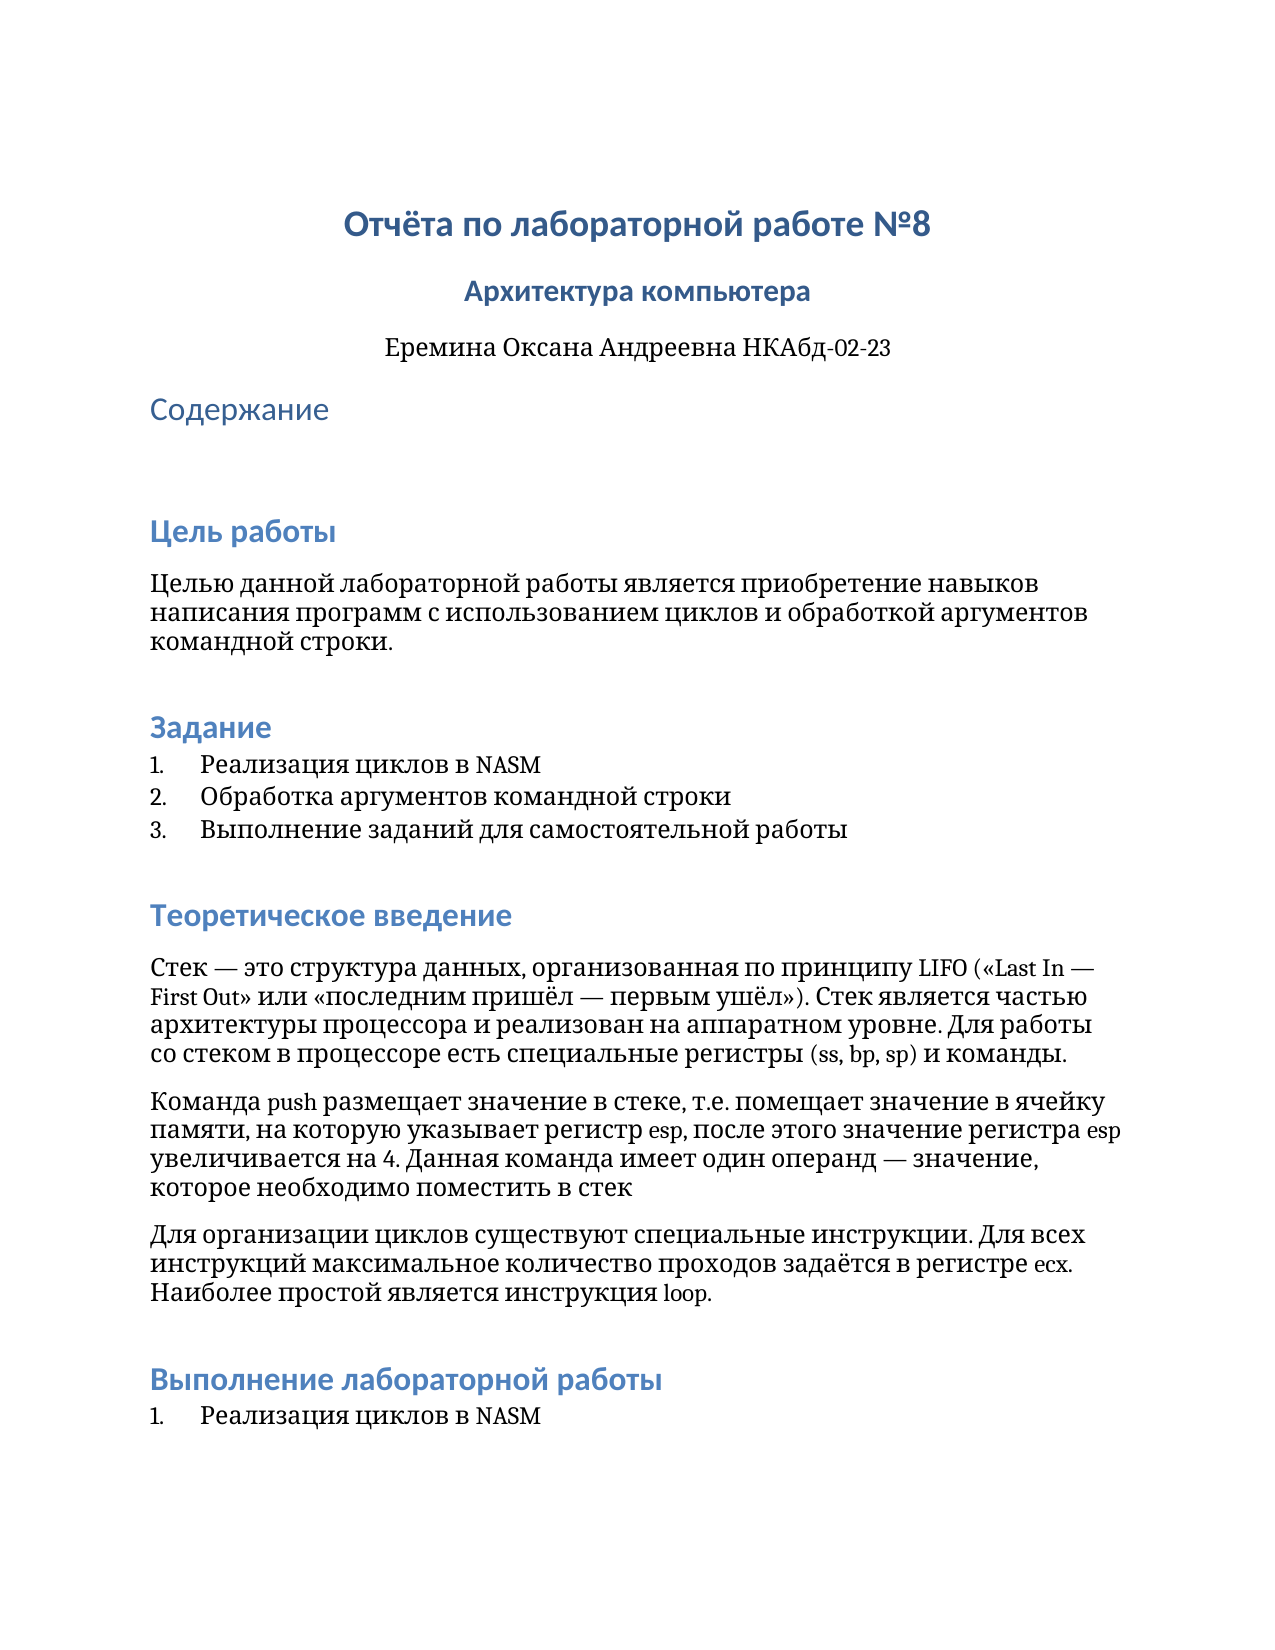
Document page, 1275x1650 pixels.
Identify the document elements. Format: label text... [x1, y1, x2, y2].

subtitle Теоретическое введение [150, 894, 1125, 935]
text Еремина Оксана Андреевна НКАбд-02-23 [150, 334, 1125, 363]
list Обработка аргументов командной строки [150, 783, 1125, 812]
subtitle Задание [150, 706, 1125, 747]
subtitle Выполнение лабораторной работы [150, 1358, 1125, 1398]
text Целью данной лабораторной работы является приобретение навыков написания программ с использованием циклов и обработкой аргументов командной строки. [150, 570, 1125, 656]
list Выполнение заданий для самостоятельной работы [150, 816, 1125, 844]
title Отчёта по лабораторной работе №8 [150, 200, 1125, 246]
text Стек — это структура данных, организованная по принципу LIFO («Last In — First Out» или «последним пришёл — первым ушёл»). Стек является частью архитектуры процессора и реализован на аппаратном уровне. Для работы со стеком в процессоре есть специальные регистры (ss, bp, sp) и команды. [150, 954, 1125, 1069]
list Реализация циклов в NASM [150, 751, 1125, 779]
subtitle Архитектура компьютера [150, 271, 1125, 309]
subtitle Цель работы [150, 510, 1125, 551]
list Реализация циклов в NASM [150, 1402, 1125, 1431]
text Для организации циклов существуют специальные инструкции. Для всех инструкций максимальное количество проходов задаётся в регистре ecx. Наиболее простой является инструкция loop. [150, 1221, 1125, 1308]
text Команда push размещает значение в стеке, т.е. помещает значение в ячейку памяти, на которую указывает регистр esp, после этого значение регистра esp увеличивается на 4. Данная команда имеет один операнд — значение, которое необходимо поместить в стек [150, 1088, 1125, 1203]
